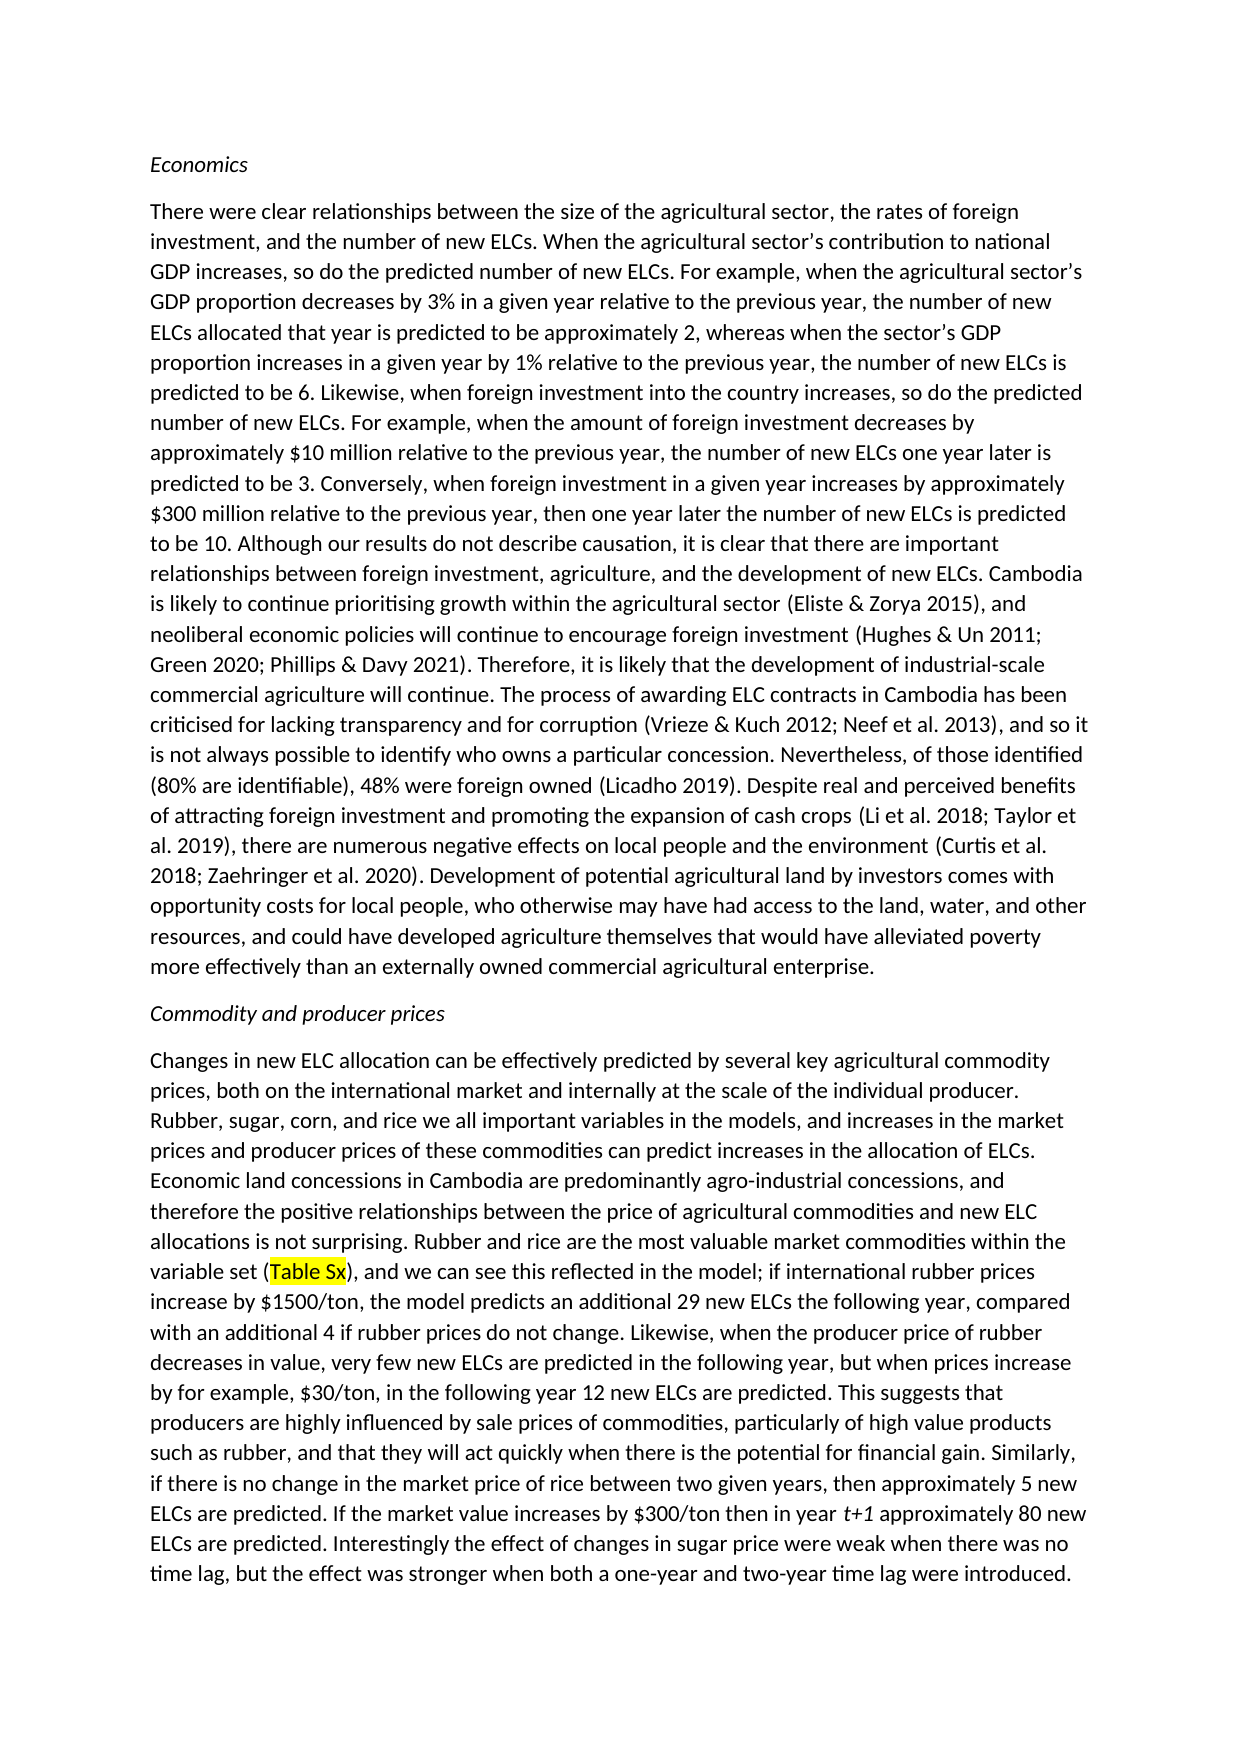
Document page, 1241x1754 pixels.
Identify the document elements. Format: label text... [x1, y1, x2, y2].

text Economics [150, 150, 1090, 178]
text Changes in new ELC allocation can be effectively predicted by several key agricultural commodity prices, both on the international market and internally at the scale of the individual producer. Rubber, sugar, corn, and rice we all important variables in the models, and increases in the market prices and producer prices of these commodities can predict increases in the allocation of ELCs. Economic land concessions in Cambodia are predominantly agro-industrial concessions, and therefore the positive relationships between the price of agricultural commodities and new ELC allocations is not surprising. Rubber and rice are the most valuable market commodities within the variable set (Table Sx), and we can see this reflected in the model; if international rubber prices increase by $1500/ton, the model predicts an additional 29 new ELCs the following year, compared with an additional 4 if rubber prices do not change. Likewise, when the producer price of rubber decreases in value, very few new ELCs are predicted in the following year, but when prices increase by for example, $30/ton, in the following year 12 new ELCs are predicted. This suggests that producers are highly influenced by sale prices of commodities, particularly of high value products such as rubber, and that they will act quickly when there is the potential for financial gain. Similarly, if there is no change in the market price of rice between two given years, then approximately 5 new ELCs are predicted. If the market value increases by $300/ton then in year t+1 approximately 80 new ELCs are predicted. Interestingly the effect of changes in sugar price were weak when there was no time lag, but the effect was stronger when both a one-year and two-year time lag were introduced. [150, 1046, 1090, 1587]
text Commodity and producer prices [150, 999, 1090, 1027]
text There were clear relationships between the size of the agricultural sector, the rates of foreign investment, and the number of new ELCs. When the agricultural sector’s contribution to national GDP increases, so do the predicted number of new ELCs. For example, when the agricultural sector’s GDP proportion decreases by 3% in a given year relative to the previous year, the number of new ELCs allocated that year is predicted to be approximately 2, whereas when the sector’s GDP proportion increases in a given year by 1% relative to the previous year, the number of new ELCs is predicted to be 6. Likewise, when foreign investment into the country increases, so do the predicted number of new ELCs. For example, when the amount of foreign investment decreases by approximately $10 million relative to the previous year, the number of new ELCs one year later is predicted to be 3. Conversely, when foreign investment in a given year increases by approximately $300 million relative to the previous year, then one year later the number of new ELCs is predicted to be 10. Although our results do not describe causation, it is clear that there are important relationships between foreign investment, agriculture, and the development of new ELCs. Cambodia is likely to continue prioritising growth within the agricultural sector (Eliste & Zorya 2015), and neoliberal economic policies will continue to encourage foreign investment (Hughes & Un 2011; Green 2020; Phillips & Davy 2021). Therefore, it is likely that the development of industrial-scale commercial agriculture will continue. The process of awarding ELC contracts in Cambodia has been criticised for lacking transparency and for corruption (Vrieze & Kuch 2012; Neef et al. 2013), and so it is not always possible to identify who owns a particular concession. Nevertheless, of those identified (80% are identifiable), 48% were foreign owned (Licadho 2019). Despite real and perceived benefits of attracting foreign investment and promoting the expansion of cash crops (Li et al. 2018; Taylor et al. 2019), there are numerous negative effects on local people and the environment (Curtis et al. 2018; Zaehringer et al. 2020). Development of potential agricultural land by investors comes with opportunity costs for local people, who otherwise may have had access to the land, water, and other resources, and could have developed agriculture themselves that would have alleviated poverty more effectively than an externally owned commercial agricultural enterprise. [150, 197, 1090, 980]
